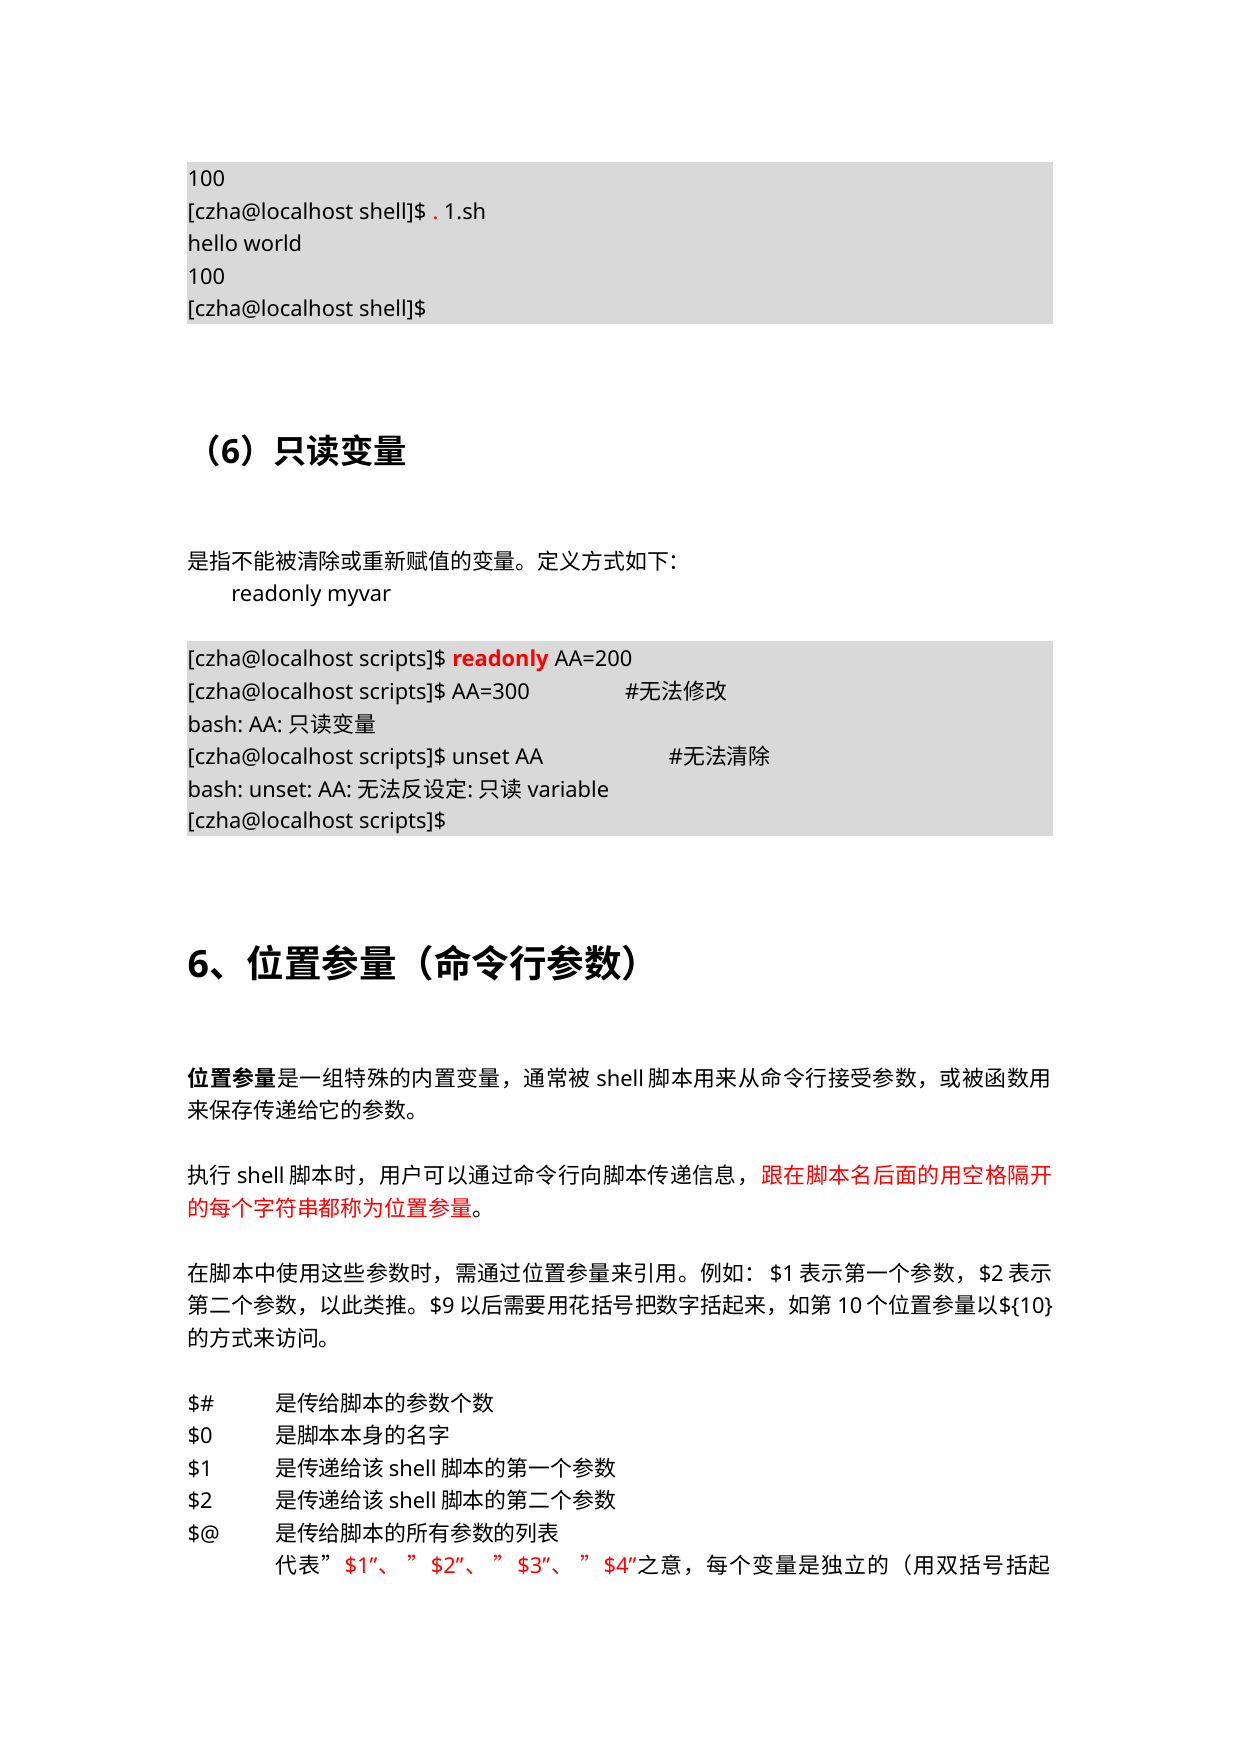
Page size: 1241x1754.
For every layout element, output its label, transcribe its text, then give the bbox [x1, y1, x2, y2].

text 在脚本中使用这些参数时，需通过位置参量来引用。例如：$1表示第一个参数，$2表示第二个参数，以此类推。$9以后需要用花括号把数字括起来，如第10个位置参量以${10}的方式来访问。 [187, 1255, 1053, 1353]
text 100 [187, 259, 1053, 292]
text $1 是传递给该shell脚本的第一个参数 [187, 1450, 1053, 1483]
text $0 是脚本本身的名字 [187, 1418, 1053, 1450]
text [czha@localhost scripts]$ readonly AA=200 [187, 641, 1053, 674]
text 位置参量是一组特殊的内置变量，通常被shell脚本用来从命令行接受参数，或被函数用来保存传递给它的参数。 [187, 1060, 1053, 1125]
text $# 是传给脚本的参数个数 [187, 1385, 1053, 1418]
text bash: unset: AA: 无法反设定: 只读 variable [187, 771, 1053, 804]
text [czha@localhost scripts]$ [187, 804, 1053, 836]
text bash: AA: 只读变量 [187, 706, 1053, 739]
text 100 [187, 162, 1053, 194]
text 是指不能被清除或重新赋值的变量。定义方式如下： [187, 544, 1053, 576]
text [czha@localhost scripts]$ unset AA #无法清除 [187, 739, 1053, 771]
subtitle （6）只读变量 [187, 417, 1053, 482]
text hello world [187, 227, 1053, 259]
text [czha@localhost shell]$ [187, 292, 1053, 324]
text $@ 是传给脚本的所有参数的列表 [187, 1515, 1053, 1548]
text readonly myvar [187, 576, 1053, 609]
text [187, 1548, 1053, 1580]
subtitle 6、位置参量（命令行参数） [187, 928, 1053, 993]
text [czha@localhost scripts]$ AA=300 #无法修改 [187, 674, 1053, 706]
text [czha@localhost shell]$ . 1.sh [187, 194, 1053, 227]
text 执行shell脚本时，用户可以通过命令行向脚本传递信息，跟在脚本名后面的用空格隔开的每个字符串都称为位置参量。 [187, 1158, 1053, 1223]
text $2 是传递给该shell脚本的第二个参数 [187, 1483, 1053, 1515]
